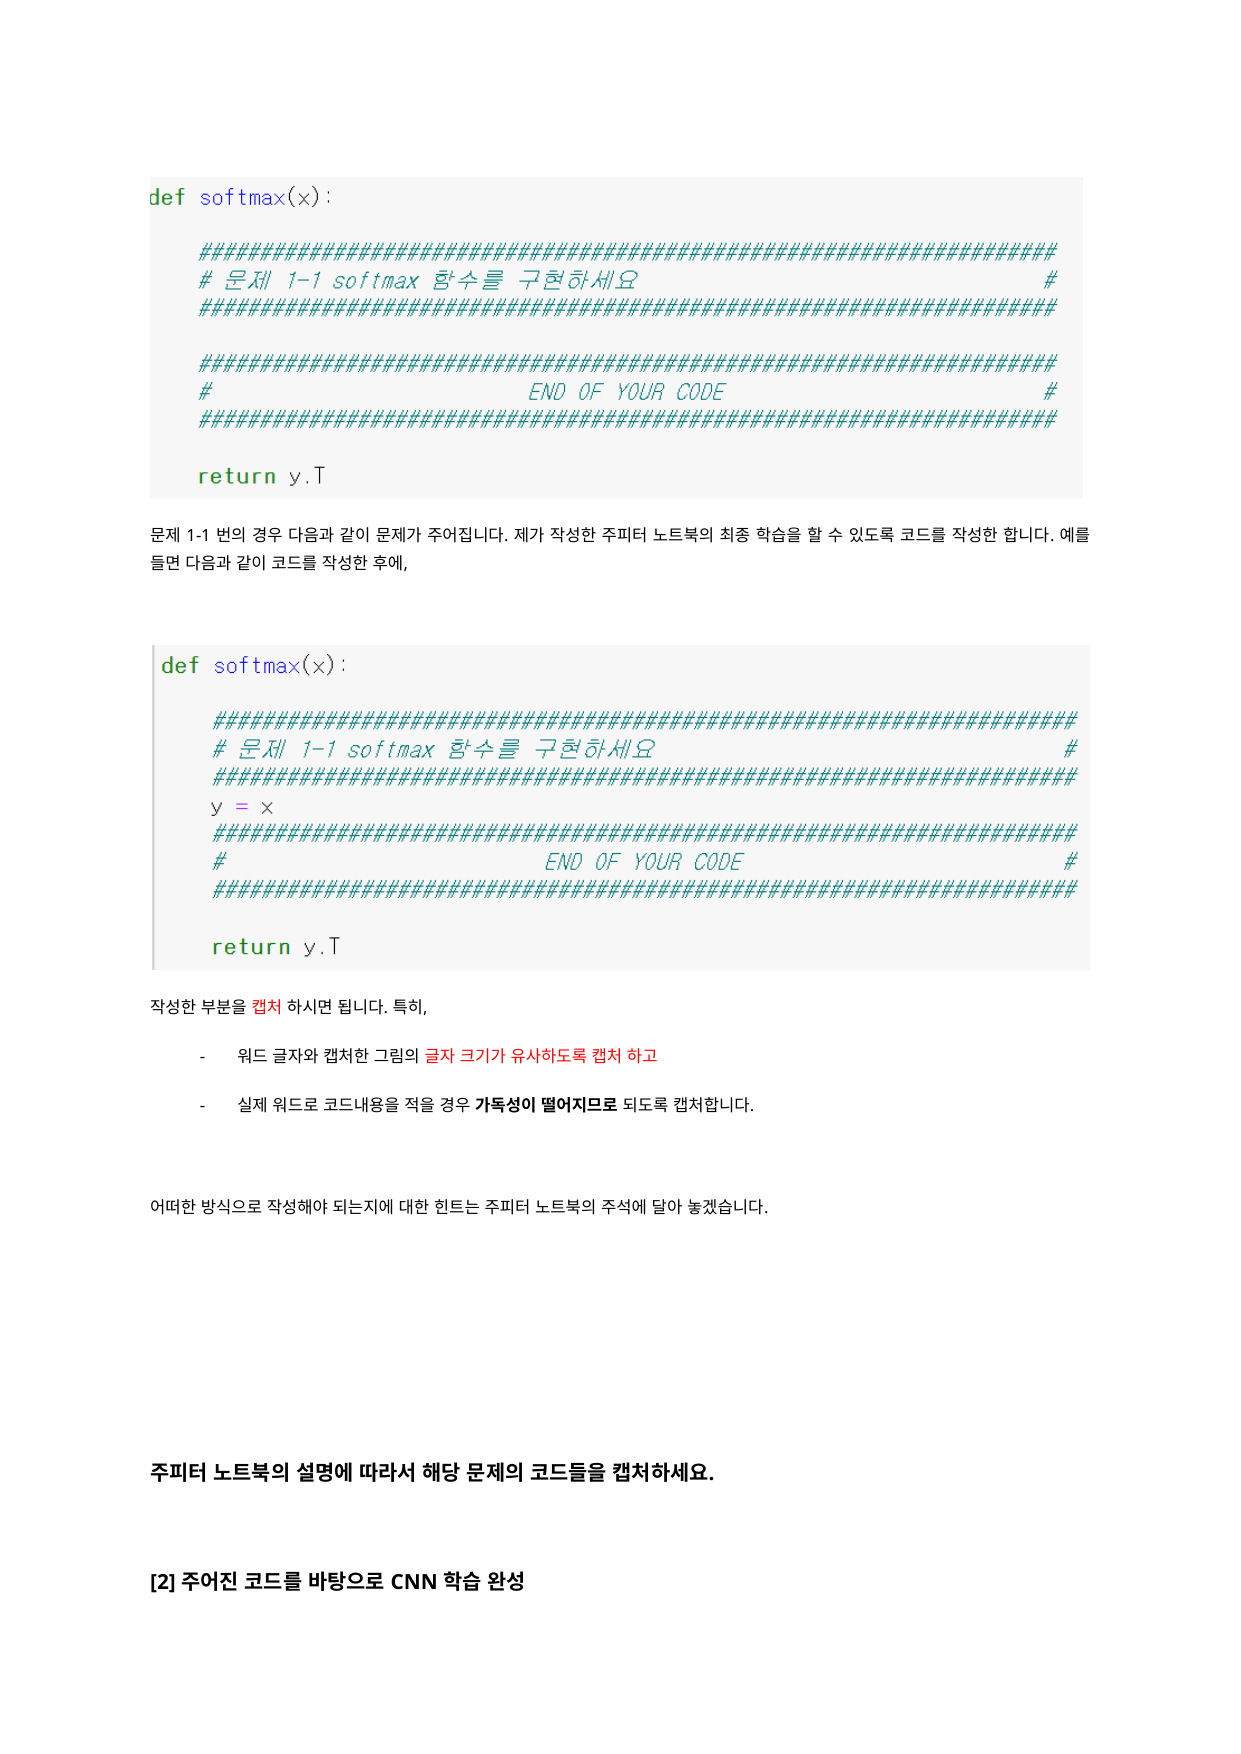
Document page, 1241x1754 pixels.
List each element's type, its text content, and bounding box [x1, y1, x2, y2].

picture [150, 645, 1091, 970]
list 워드 글자와 캡처한 그림의 글자 크기가 유사하도록 캡처 하고 [199, 1043, 1090, 1067]
list 작성한 부분을 캡처 하시면 됩니다. 특히, [150, 994, 1090, 1019]
list 문제 1-1 번의 경우 다음과 같이 문제가 주어집니다. 제가 작성한 주피터 노트북의 최종 학습을 할 수 있도록 코드를 작성한 합니다. 예를 들면 다음과 같이 코드를 작성한 후에, [150, 522, 1090, 574]
list 실제 워드로 코드내용을 적을 경우 가독성이 떨어지므로 되도록 캡처합니다. [199, 1092, 1090, 1116]
list 어떠한 방식으로 작성해야 되는지에 대한 힌트는 주피터 노트북의 주석에 달아 놓겠습니다. [150, 1194, 1090, 1218]
picture [150, 177, 1083, 498]
list [2] 주어진 코드를 바탕으로 CNN 학습 완성 [150, 1565, 1090, 1596]
list 주피터 노트북의 설명에 따라서 해당 문제의 코드들을 캡처하세요. [150, 1456, 1090, 1486]
